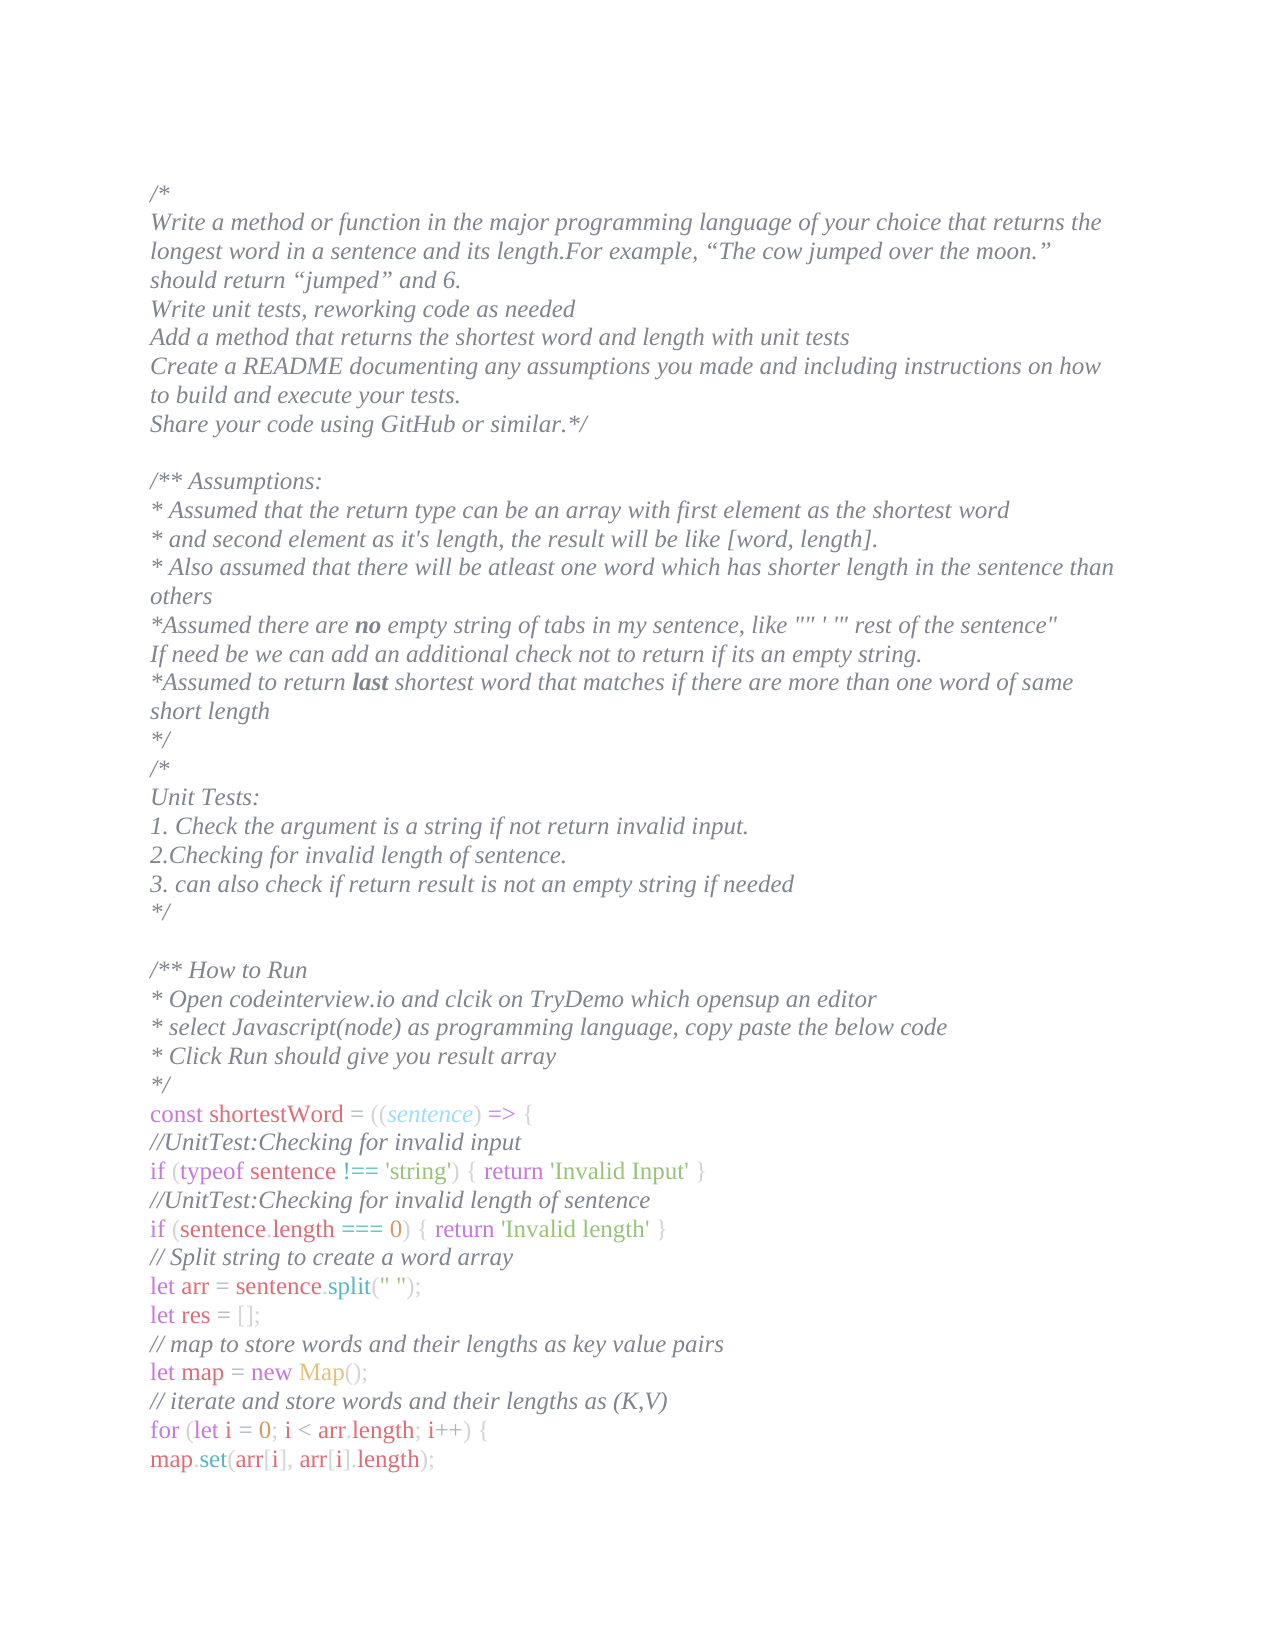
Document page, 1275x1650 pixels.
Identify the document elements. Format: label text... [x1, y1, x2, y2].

text if (typeof sentence !== 'string') { return 'Invalid Input' } [150, 1156, 1125, 1185]
text map.set(arr[i], arr[i].length); [150, 1444, 1125, 1472]
text /* [150, 179, 1125, 207]
text * Assumed that the return type can be an array with first element as the shortest word [150, 495, 1125, 524]
text *Assumed to return last shortest word that matches if there are more than one word of same short length [150, 667, 1125, 725]
text /* [150, 754, 1125, 782]
text //UnitTest:Checking for invalid input [150, 1127, 1125, 1156]
text * and second element as it's length, the result will be like [word, length]. [150, 524, 1125, 552]
text should return “jumped” and 6. [150, 265, 1125, 294]
text for (let i = 0; i < arr.length; i++) { [150, 1415, 1125, 1444]
text longest word in a sentence and its length.For example, “The cow jumped over the moon.” [150, 236, 1125, 265]
text let arr = sentence.split(" "); [150, 1271, 1125, 1300]
text * Click Run should give you result array [150, 1041, 1125, 1070]
text 3. can also check if return result is not an empty string if needed [150, 869, 1125, 897]
text Write a method or function in the major programming language of your choice that returns the [150, 207, 1125, 236]
text /** Assumptions: [150, 466, 1125, 495]
text 1. Check the argument is a string if not return invalid input. [150, 811, 1125, 840]
text * select Javascript(node) as programming language, copy paste the below code [150, 1012, 1125, 1041]
text 2.Checking for invalid length of sentence. [150, 840, 1125, 869]
text // iterate and store words and their lengths as (K,V) [150, 1386, 1125, 1415]
text Write unit tests, reworking code as needed [150, 294, 1125, 322]
text /** How to Run [150, 955, 1125, 984]
text */ [150, 725, 1125, 754]
text */ [150, 897, 1125, 926]
text Create a README documenting any assumptions you made and including instructions on how to build and execute your tests. [150, 351, 1125, 409]
text let map = new Map(); [150, 1357, 1125, 1386]
text // Split string to create a word array [150, 1242, 1125, 1271]
text *Assumed there are no empty string of tabs in my sentence, like "" ' '" rest of the sentence" [150, 610, 1125, 639]
text */ [150, 1070, 1125, 1099]
text * Open codeinterview.io and clcik on TryDemo which opensup an editor [150, 984, 1125, 1012]
text const shortestWord = ((sentence) => { [150, 1099, 1125, 1127]
text // map to store words and their lengths as key value pairs [150, 1329, 1125, 1357]
text if (sentence.length === 0) { return 'Invalid length' } [150, 1214, 1125, 1242]
text let res = []; [150, 1300, 1125, 1329]
text Unit Tests: [150, 782, 1125, 811]
text * Also assumed that there will be atleast one word which has shorter length in the sentence than others [150, 552, 1125, 610]
text Share your code using GitHub or similar.*/ [150, 409, 1125, 437]
text //UnitTest:Checking for invalid length of sentence [150, 1185, 1125, 1214]
text Add a method that returns the shortest word and length with unit tests [150, 322, 1125, 351]
text If need be we can add an additional check not to return if its an empty string. [150, 639, 1125, 667]
